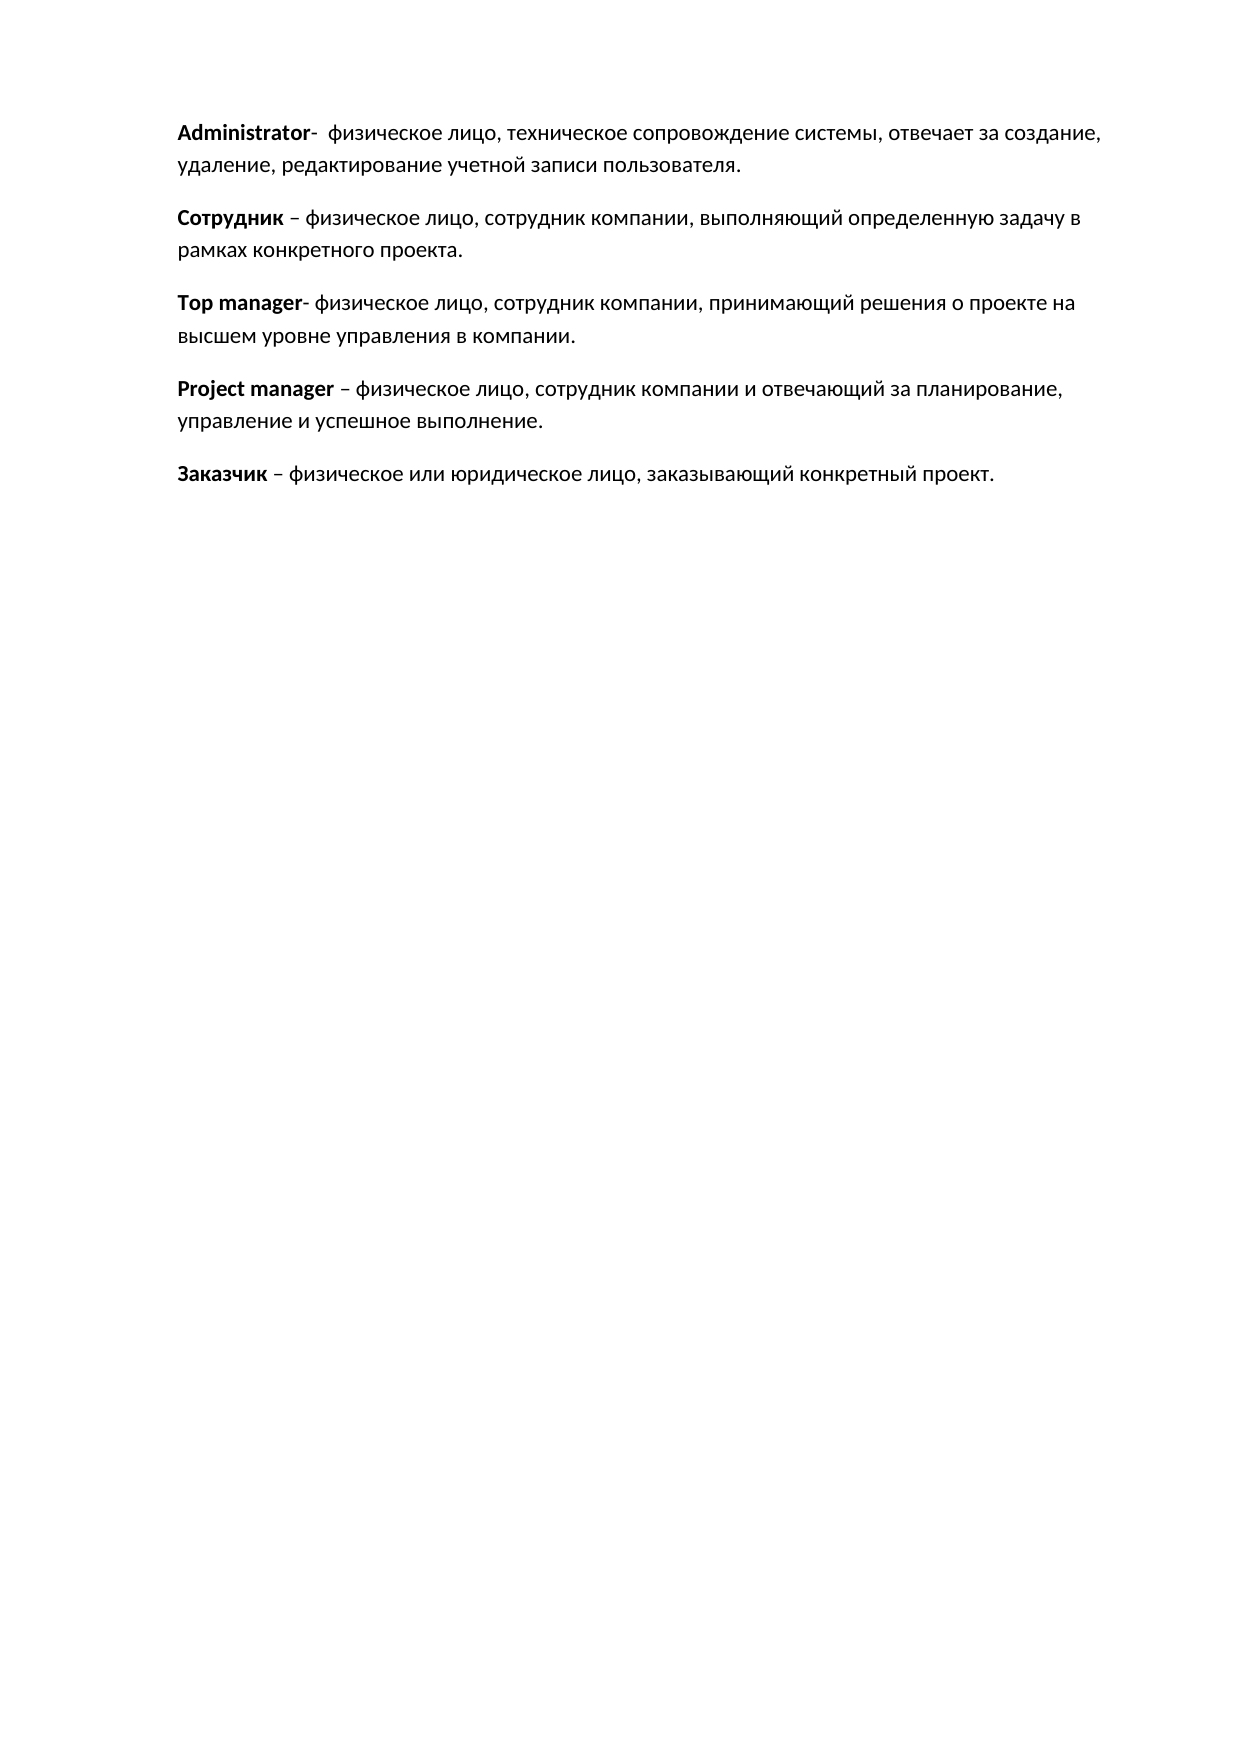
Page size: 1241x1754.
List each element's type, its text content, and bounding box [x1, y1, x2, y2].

text Project manager – физическое лицо, сотрудник компании и отвечающий за планирование, управление и успешное выполнение. [177, 374, 1152, 434]
text Administrator- физическое лицо, техническое сопровождение системы, отвечает за создание, удаление, редактирование учетной записи пользователя. [177, 118, 1152, 178]
text Заказчик – физическое или юридическое лицо, заказывающий конкретный проект. [177, 459, 1152, 487]
text Top manager- физическое лицо, сотрудник компании, принимающий решения о проекте на высшем уровне управления в компании. [177, 288, 1152, 349]
text Сотрудник – физическое лицо, сотрудник компании, выполняющий определенную задачу в рамках конкретного проекта. [177, 203, 1152, 263]
